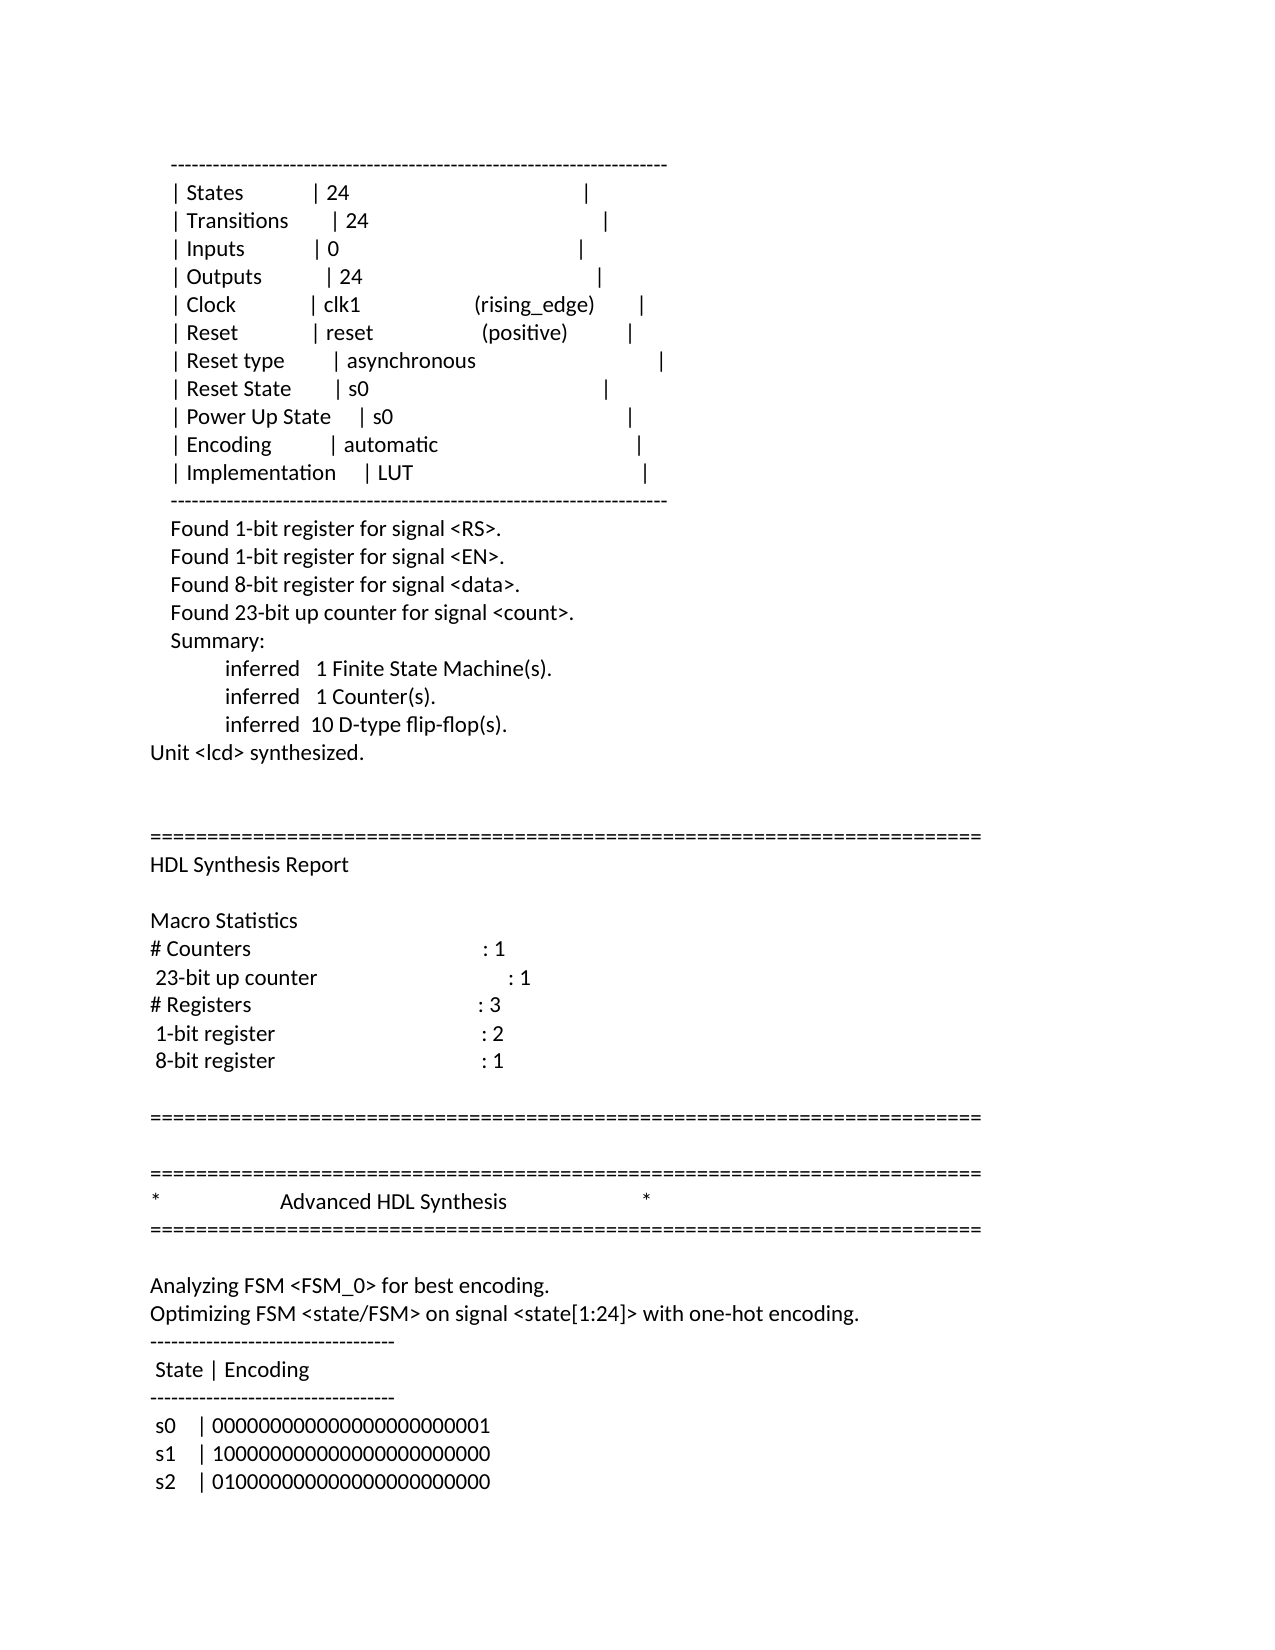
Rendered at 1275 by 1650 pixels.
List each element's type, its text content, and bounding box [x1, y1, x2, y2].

text 1-bit register : 2 [150, 1019, 1125, 1047]
text Found 23-bit up counter for signal <count>. [150, 598, 1125, 626]
text HDL Synthesis Report [150, 851, 1125, 878]
text | Clock | clk1 (rising_edge) | [150, 290, 1125, 318]
text Macro Statistics [150, 907, 1125, 934]
text ----------------------------------- [150, 1383, 1125, 1411]
text Optimizing FSM <state/FSM> on signal <state[1:24]> with one-hot encoding. [150, 1299, 1125, 1327]
text ========================================================================= [150, 1215, 1125, 1243]
text ----------------------------------- [150, 1327, 1125, 1355]
text | Reset | reset (positive) | [150, 318, 1125, 346]
text State | Encoding [150, 1355, 1125, 1383]
text ========================================================================= [150, 822, 1125, 851]
text | Implementation | LUT | [150, 458, 1125, 486]
text | Power Up State | s0 | [150, 402, 1125, 430]
text Summary: [150, 626, 1125, 654]
text | States | 24 | [150, 178, 1125, 206]
text | Reset type | asynchronous | [150, 346, 1125, 374]
text s0 | 000000000000000000000001 [150, 1411, 1125, 1439]
text ----------------------------------------------------------------------- [150, 486, 1125, 514]
text * Advanced HDL Synthesis * [150, 1187, 1125, 1215]
text # Registers : 3 [150, 991, 1125, 1019]
text Found 1-bit register for signal <RS>. [150, 514, 1125, 542]
text Found 8-bit register for signal <data>. [150, 570, 1125, 598]
text inferred 1 Counter(s). [150, 682, 1125, 710]
text ========================================================================= [150, 1103, 1125, 1131]
text | Reset State | s0 | [150, 374, 1125, 402]
text Unit <lcd> synthesized. [150, 738, 1125, 766]
text | Encoding | automatic | [150, 430, 1125, 458]
text s1 | 100000000000000000000000 [150, 1439, 1125, 1467]
text | Transitions | 24 | [150, 206, 1125, 234]
text s2 | 010000000000000000000000 [150, 1467, 1125, 1495]
text Analyzing FSM <FSM_0> for best encoding. [150, 1271, 1125, 1299]
text # Counters : 1 [150, 934, 1125, 963]
text inferred 1 Finite State Machine(s). [150, 654, 1125, 682]
text ========================================================================= [150, 1159, 1125, 1187]
text | Outputs | 24 | [150, 262, 1125, 290]
text ----------------------------------------------------------------------- [150, 150, 1125, 178]
text 8-bit register : 1 [150, 1047, 1125, 1075]
text | Inputs | 0 | [150, 234, 1125, 262]
text 23-bit up counter : 1 [150, 963, 1125, 991]
text inferred 10 D-type flip-flop(s). [150, 710, 1125, 738]
text Found 1-bit register for signal <EN>. [150, 542, 1125, 570]
